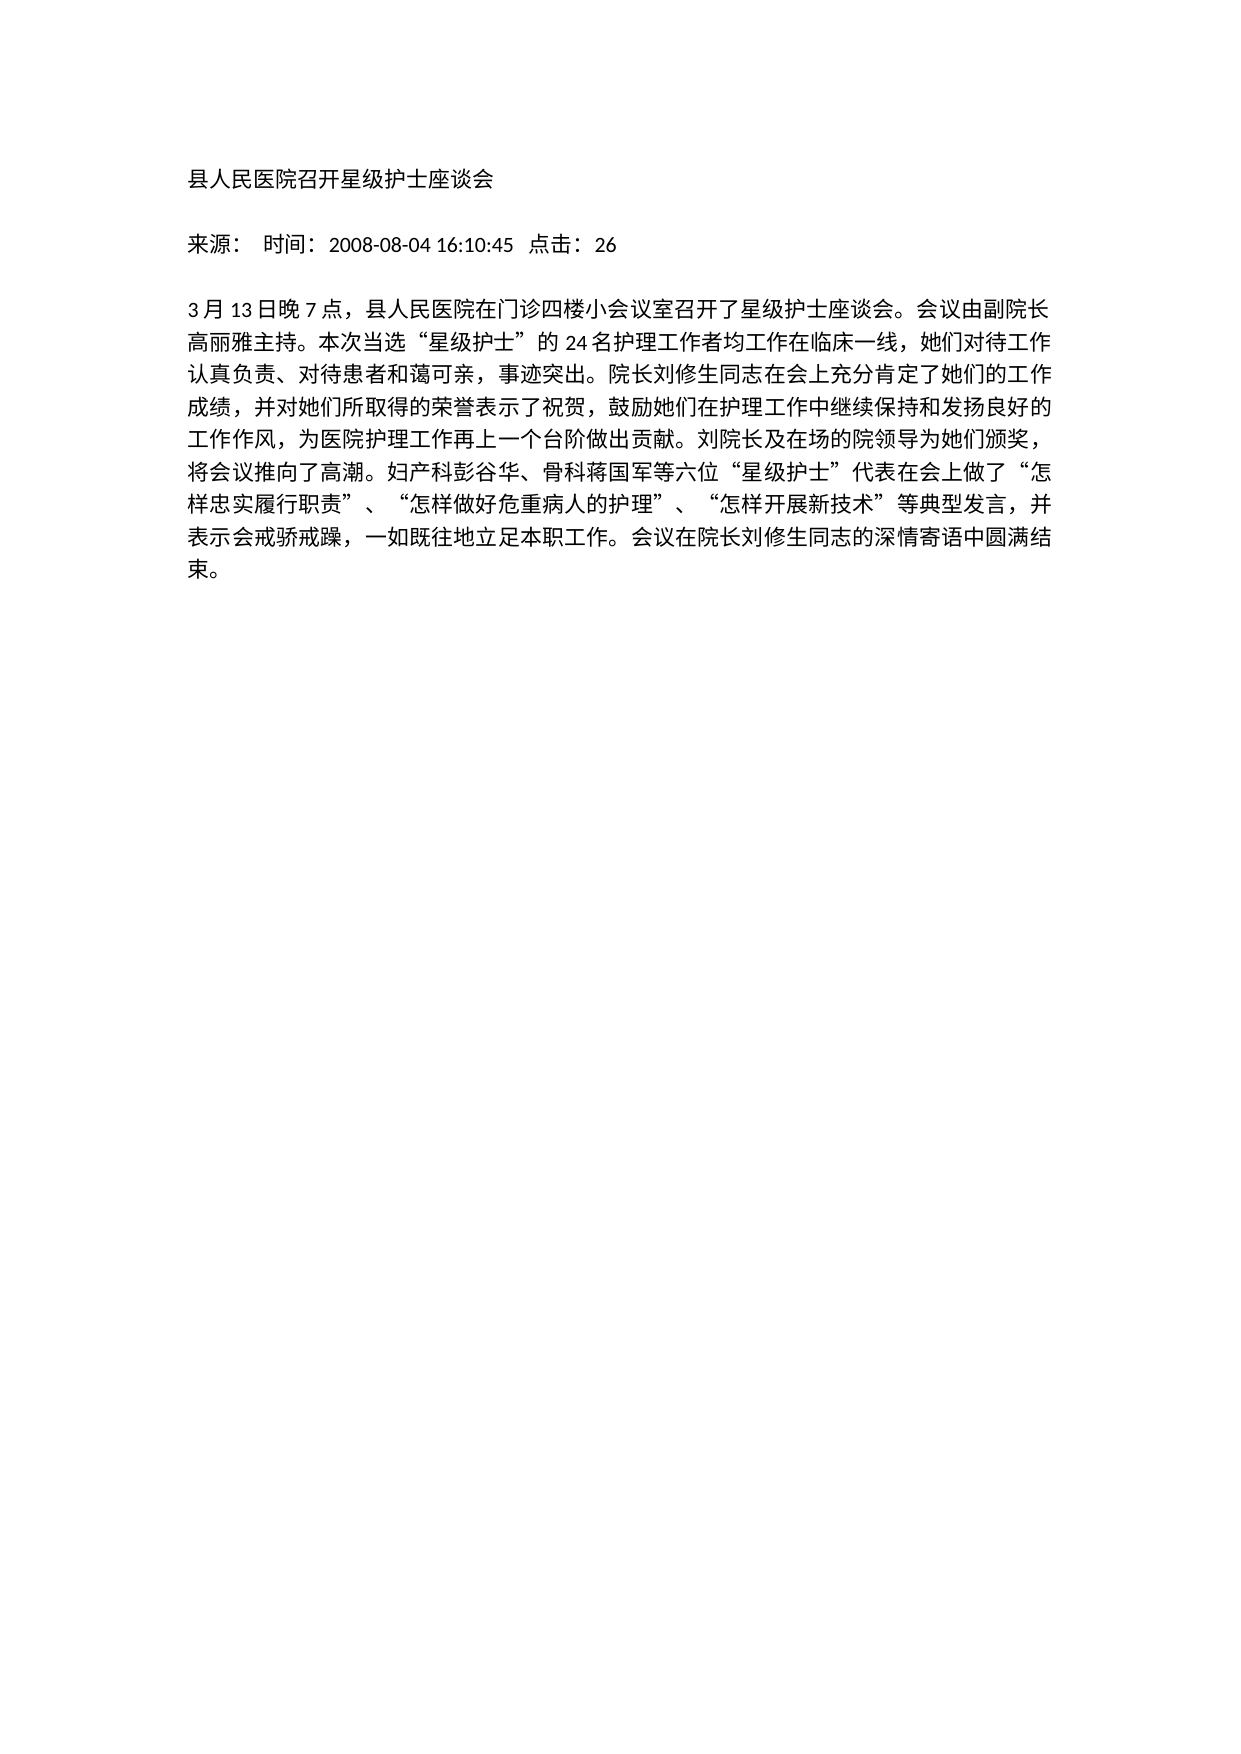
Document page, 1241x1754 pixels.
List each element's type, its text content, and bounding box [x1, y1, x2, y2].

text 3月13日晚7点，县人民医院在门诊四楼小会议室召开了星级护士座谈会。会议由副院长高丽雅主持。本次当选“星级护士”的24名护理工作者均工作在临床一线，她们对待工作认真负责、对待患者和蔼可亲，事迹突出。院长刘修生同志在会上充分肯定了她们的工作成绩，并对她们所取得的荣誉表示了祝贺，鼓励她们在护理工作中继续保持和发扬良好的工作作风，为医院护理工作再上一个台阶做出贡献。刘院长及在场的院领导为她们颁奖，将会议推向了高潮。妇产科彭谷华、骨科蒋国军等六位“星级护士”代表在会上做了“怎样忠实履行职责”、“怎样做好危重病人的护理”、“怎样开展新技术”等典型发言，并表示会戒骄戒躁，一如既往地立足本职工作。会议在院长刘修生同志的深情寄语中圆满结束。 [187, 292, 1053, 584]
text 来源： 时间：2008-08-04 16:10:45 点击：26 [187, 227, 1053, 259]
text 县人民医院召开星级护士座谈会 [187, 162, 1053, 194]
